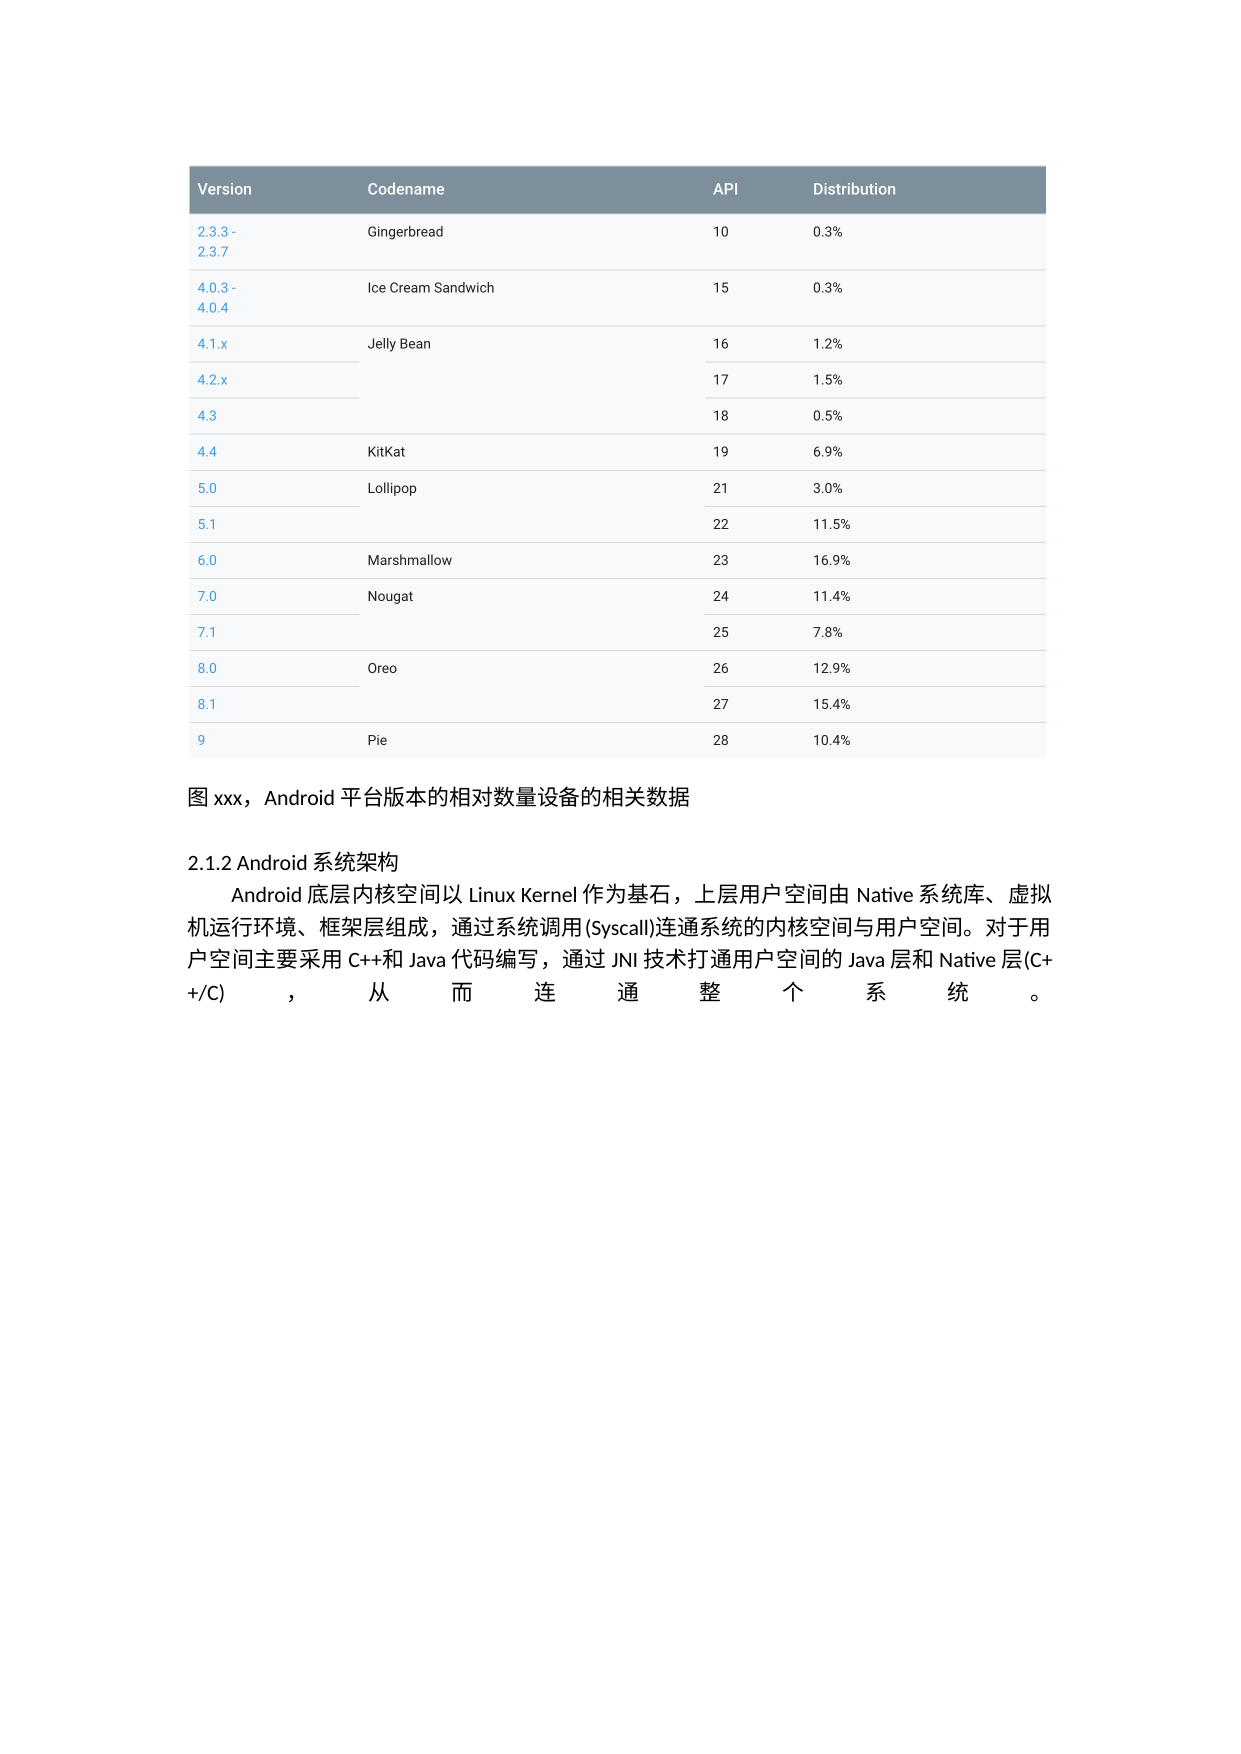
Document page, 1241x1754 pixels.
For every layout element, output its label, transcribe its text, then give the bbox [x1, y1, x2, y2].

text 2.1.2 Android系统架构 [187, 844, 1053, 877]
text Android底层内核空间以Linux Kernel作为基石，上层用户空间由Native系统库、虚拟机运行环境、框架层组成，通过系统调用(Syscall)连通系统的内核空间与用户空间。对于用户空间主要采用C++和Java代码编写，通过JNI技术打通用户空间的Java层和Native层(C++/C)，从而连通整个系统。 [187, 877, 1053, 1007]
text 图xxx，Android 平台版本的相对数量设备的相关数据 [187, 779, 1053, 812]
picture [187, 162, 1052, 762]
